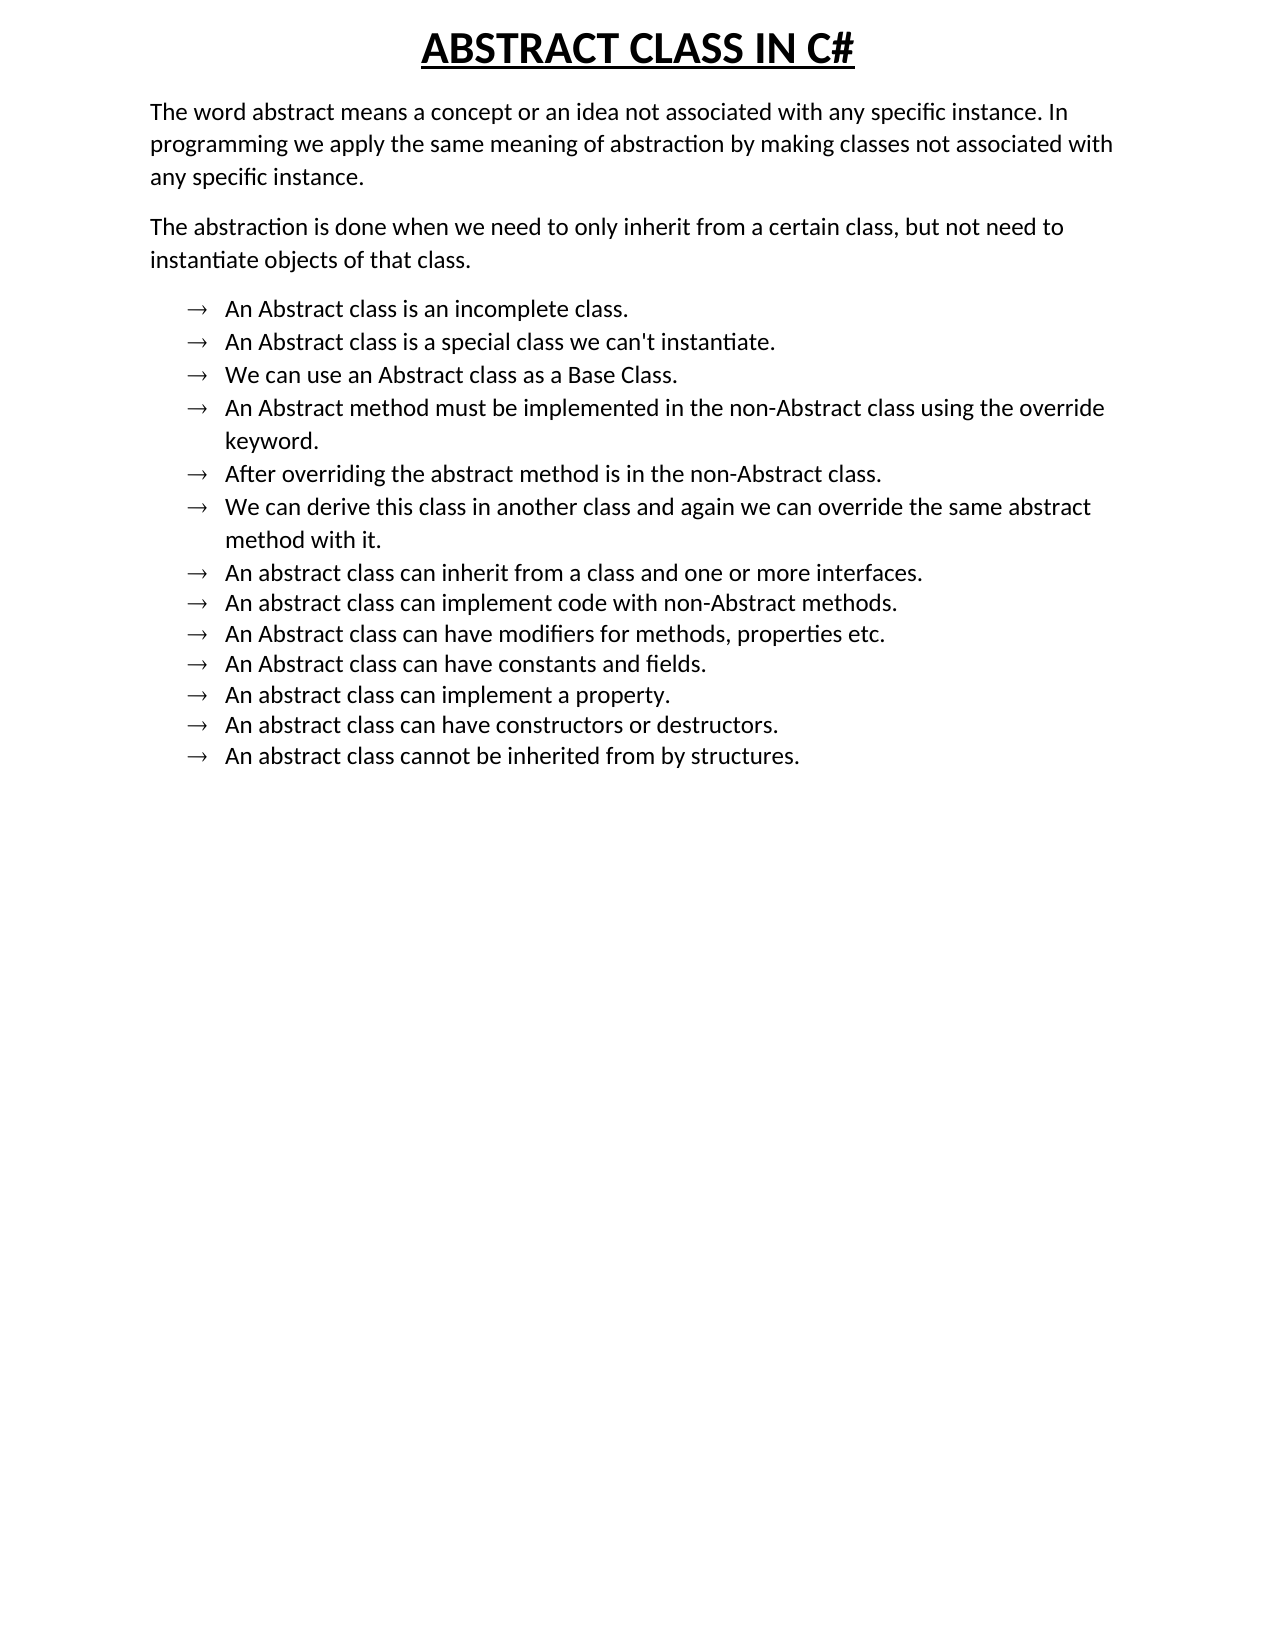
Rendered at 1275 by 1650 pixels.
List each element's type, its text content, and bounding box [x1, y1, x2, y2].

list An abstract class can have constructors or destructors. [187, 709, 1125, 740]
list An abstract class cannot be inherited from by structures. [187, 740, 1125, 771]
text The word abstract means a concept or an idea not associated with any specific instance. In programming we apply the same meaning of abstraction by making classes not associated with any specific instance. [150, 96, 1125, 192]
list An abstract class can implement a property. [187, 679, 1125, 709]
text The abstraction is done when we need to only inherit from a certain class, but not need to instantiate objects of that class. [150, 211, 1125, 274]
list We can derive this class in another class and again we can override the same abstract method with it. [187, 491, 1125, 554]
list An Abstract class can have constants and fields. [187, 648, 1125, 679]
list An Abstract class is an incomplete class. [187, 294, 1125, 324]
list After overriding the abstract method is in the non-Abstract class. [187, 458, 1125, 489]
list An Abstract method must be implemented in the non-Abstract class using the override keyword. [187, 392, 1125, 456]
list An Abstract class is a special class we can't instantiate. [187, 327, 1125, 357]
list An Abstract class can have modifiers for methods, properties etc. [187, 618, 1125, 648]
list An abstract class can inherit from a class and one or more interfaces. [187, 557, 1125, 587]
list We can use an Abstract class as a Base Class. [187, 359, 1125, 390]
list An abstract class can implement code with non-Abstract methods. [187, 587, 1125, 618]
text ABSTRACT CLASS IN C# [150, 19, 1125, 75]
